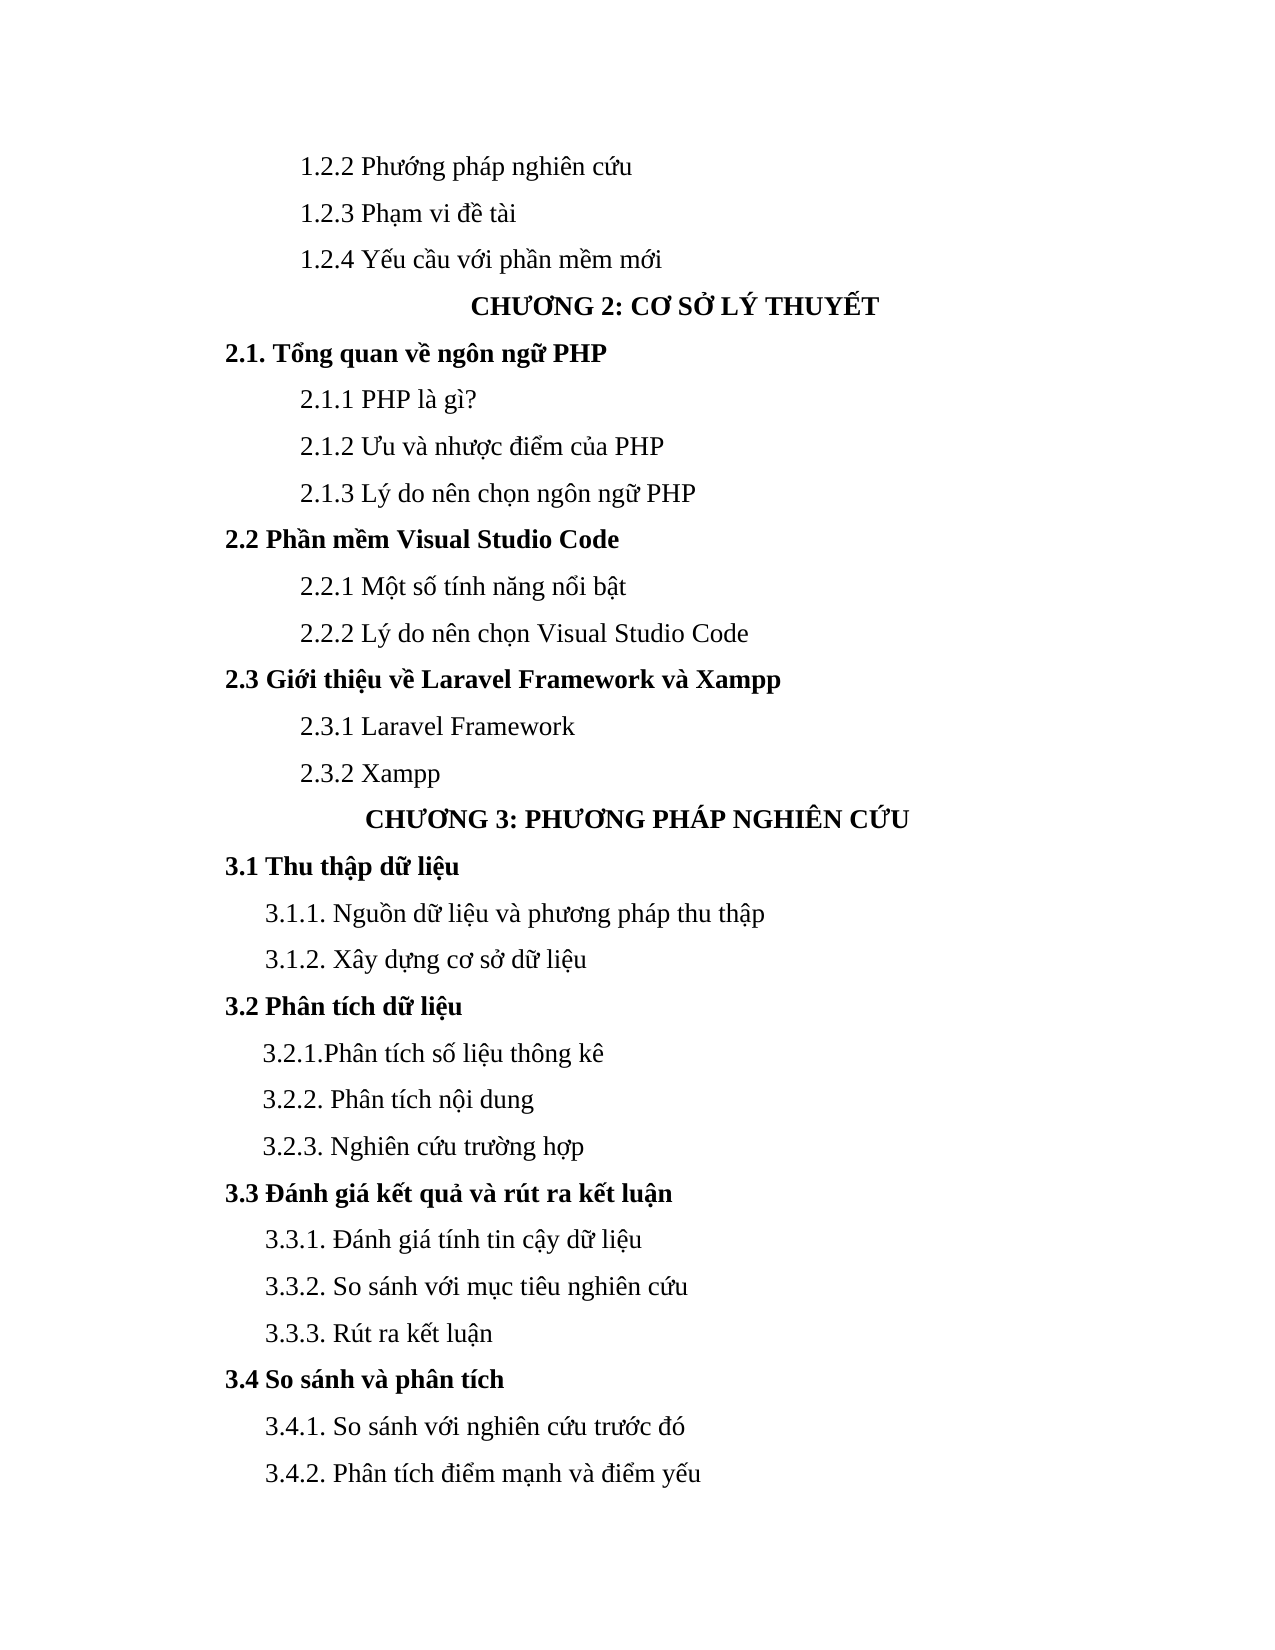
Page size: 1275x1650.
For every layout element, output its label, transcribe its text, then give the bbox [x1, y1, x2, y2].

text 2.1.3 Lý do nên chọn ngôn ngữ PHP 2.2 Phần mềm Visual Studio Code [225, 477, 1125, 554]
text 3.2.1.Phân tích số liệu thông kê [187, 1037, 1125, 1068]
list So sánh và phân tích [225, 1363, 1125, 1394]
text 1.2.2 Phướng pháp nghiên cứu [225, 150, 1125, 181]
text 2.2.2 Lý do nên chọn Visual Studio Code [225, 617, 1125, 648]
list 3.1.2. Xây dựng cơ sở dữ liệu [265, 943, 1125, 974]
text 2.1. Tổng quan về ngôn ngữ PHP [225, 337, 1125, 368]
list Phân tích dữ liệu [225, 990, 1125, 1021]
text CHƯƠNG 3: PHƯƠNG PHÁP NGHIÊN CỨU [150, 803, 1125, 834]
text 3.2.3. Nghiên cứu trường hợp [262, 1130, 1125, 1161]
list 3.3.3. Rút ra kết luận [265, 1317, 1125, 1348]
text 2.1.2 Ưu và nhược điểm của PHP [225, 430, 1125, 461]
list 3.4.1. So sánh với nghiên cứu trước đó [265, 1410, 1125, 1441]
text 2.3.1 Laravel Framework [150, 710, 1125, 741]
text 2.1.1 PHP là gì? [225, 383, 1125, 414]
text 2.2.1 Một số tính năng nổi bật [225, 570, 1125, 601]
list 3.1.1. Nguồn dữ liệu và phương pháp thu thập [265, 897, 1125, 928]
text 2.3 Giới thiệu về Laravel Framework và Xampp [150, 663, 1125, 694]
text 3.2.2. Phân tích nội dung [262, 1083, 1125, 1114]
list Đánh giá kết quả và rút ra kết luận [225, 1177, 1125, 1208]
list Thu thập dữ liệu [225, 850, 1125, 881]
text 1.2.4 Yếu cầu với phần mềm mới [225, 243, 1125, 274]
text 1.2.3 Phạm vi đề tài [225, 197, 1125, 228]
list 3.3.2. So sánh với mục tiêu nghiên cứu [265, 1270, 1125, 1301]
text CHƯƠNG 2: CƠ SỞ LÝ THUYẾT [225, 290, 1125, 321]
list 3.4.2. Phân tích điểm mạnh và điểm yếu [265, 1457, 1125, 1488]
text 2.3.2 Xampp [150, 757, 1125, 788]
list 3.3.1. Đánh giá tính tin cậy dữ liệu [265, 1223, 1125, 1254]
